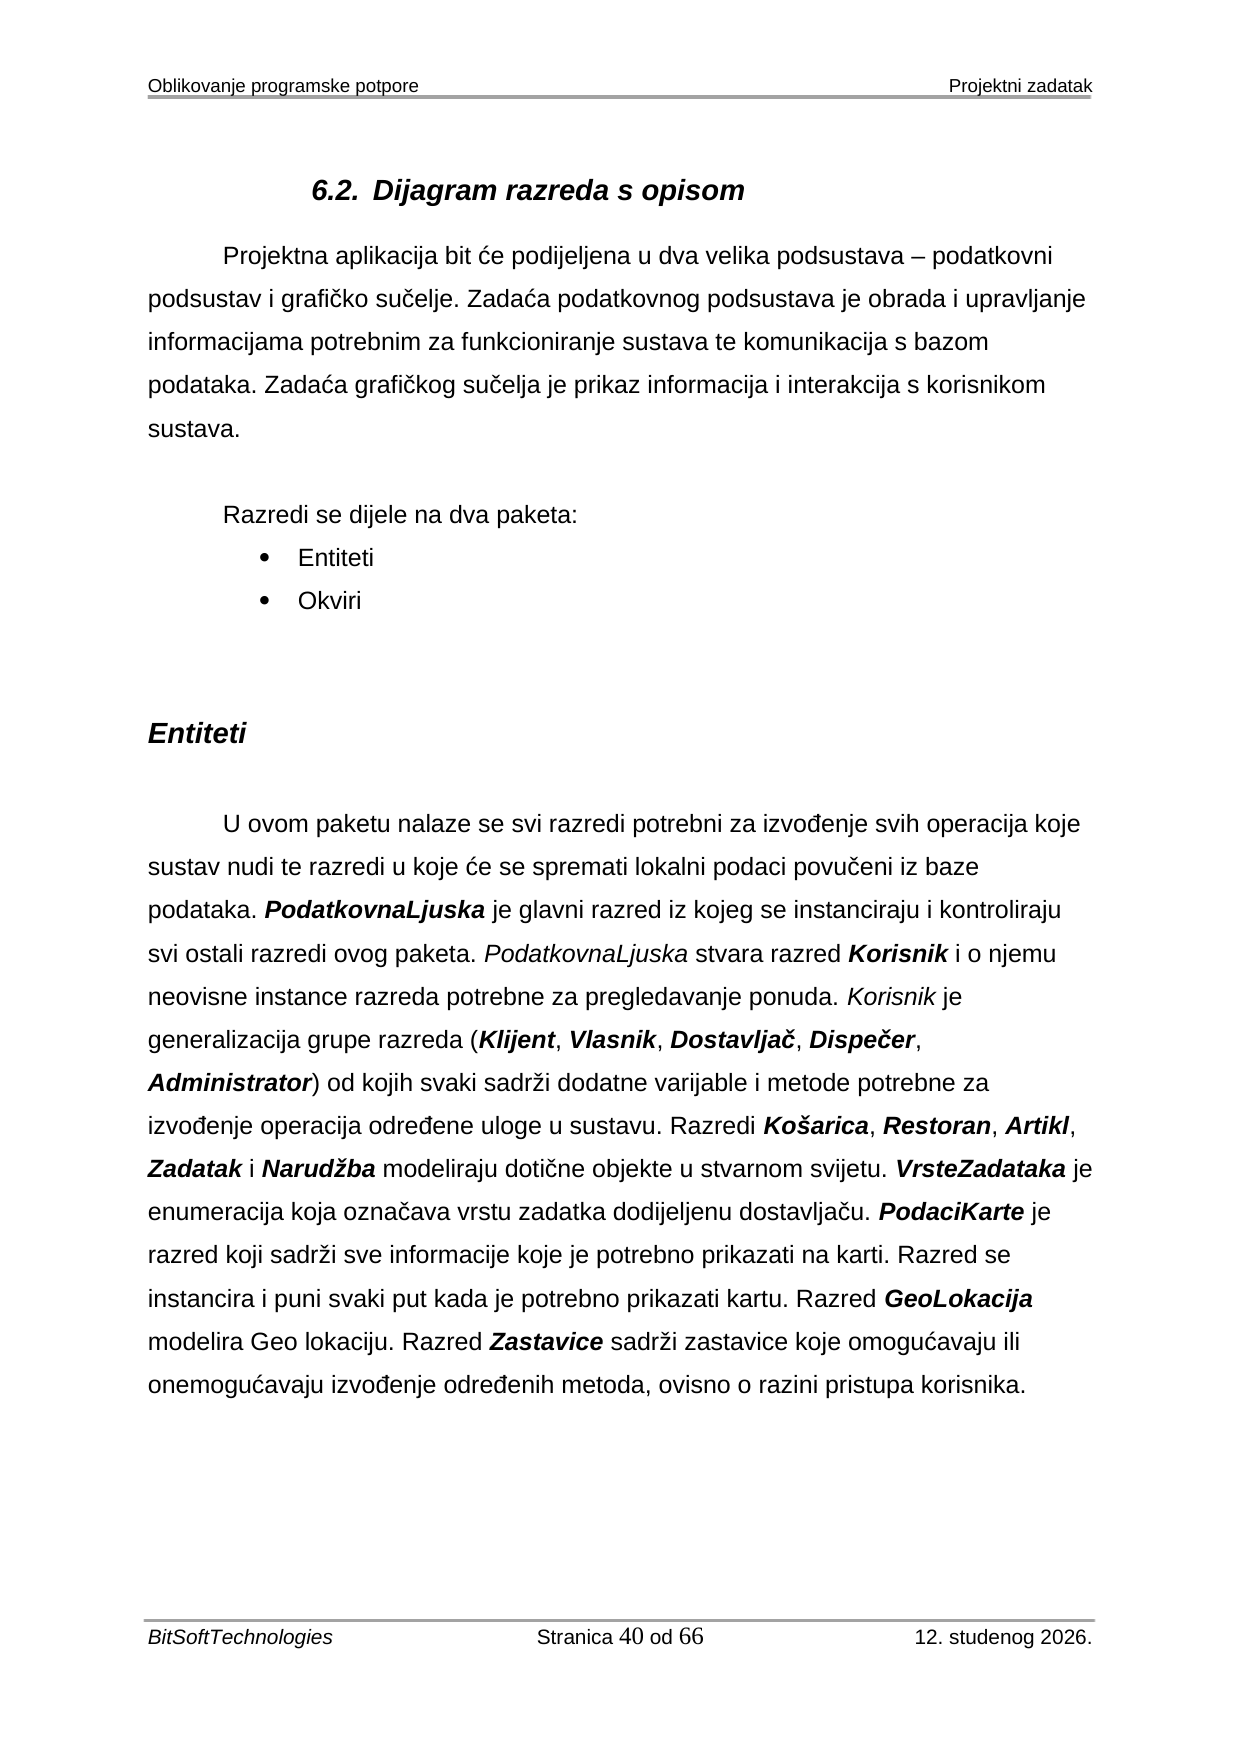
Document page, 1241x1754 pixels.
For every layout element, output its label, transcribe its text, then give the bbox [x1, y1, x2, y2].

list Okviri [260, 586, 1093, 615]
text Entiteti [148, 716, 1093, 749]
picture [147, 95, 1092, 99]
text Razredi se dijele na dva paketa: [148, 500, 1093, 529]
subtitle Dijagram razreda s opisom [252, 173, 1093, 206]
list Entiteti [260, 543, 1093, 572]
text U ovom paketu nalaze se svi razredi potrebni za izvođenje svih operacija koje sustav nudi te razredi u koje će se spremati lokalni podaci povučeni iz baze podataka. PodatkovnaLjuska je glavni razred iz kojeg se instanciraju i kontroliraju svi ostali razredi ovog paketa. PodatkovnaLjuska stvara razred Korisnik i o njemu neovisne instance razreda potrebne za pregledavanje ponuda. Korisnik je generalizacija grupe razreda (Klijent, Vlasnik, Dostavljač, Dispečer, Administrator) od kojih svaki sadrži dodatne varijable i metode potrebne za izvođenje operacija određene uloge u sustavu. Razredi Košarica, Restoran, Artikl, Zadatak i Narudžba modeliraju dotične objekte u stvarnom svijetu. VrsteZadataka je enumeracija koja označava vrstu zadatka dodijeljenu dostavljaču. PodaciKarte je razred koji sadrži sve informacije koje je potrebno prikazati na karti. Razred se instancira i puni svaki put kada je potrebno prikazati kartu. Razred GeoLokacija modelira Geo lokaciju. Razred Zastavice sadrži zastavice koje omogućavaju ili onemogućavaju izvođenje određenih metoda, ovisno o razini pristupa korisnika. [148, 809, 1093, 1398]
text Projektna aplikacija bit će podijeljena u dva velika podsustava – podatkovni podsustav i grafičko sučelje. Zadaća podatkovnog podsustava je obrada i upravljanje informacijama potrebnim za funkcioniranje sustava te komunikacija s bazom podataka. Zadaća grafičkog sučelja je prikaz informacija i interakcija s korisnikom sustava. [148, 241, 1093, 442]
